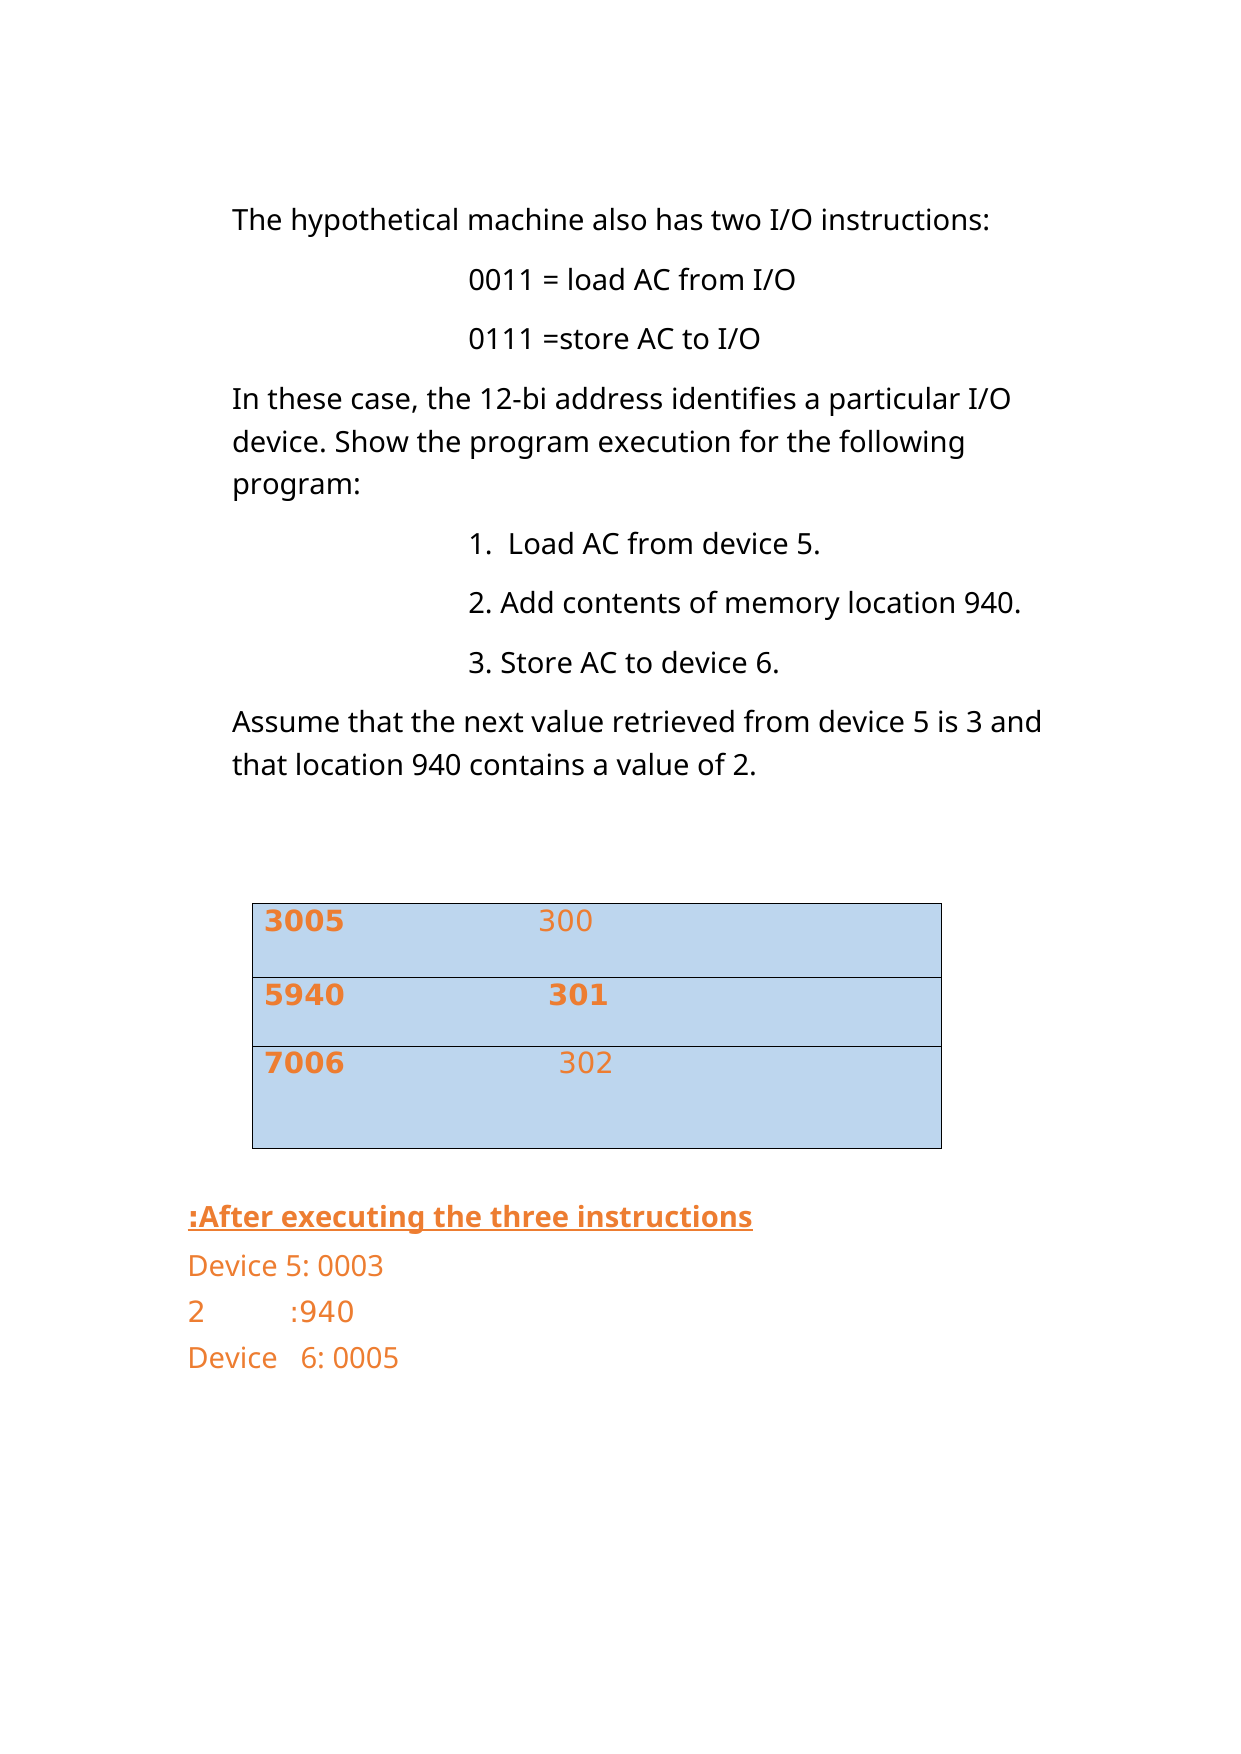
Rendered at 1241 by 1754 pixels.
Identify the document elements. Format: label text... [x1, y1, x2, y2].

table_cell 301 5940 [253, 978, 941, 1046]
list Device 5: 0003 [187, 1246, 1051, 1285]
text 1. Load AC from device 5. [468, 523, 1053, 563]
list After executing the three instructions: [187, 1196, 1051, 1236]
table_header 300 3005 [253, 904, 941, 977]
list Device 6: 0005 [187, 1337, 1051, 1377]
text 0011 = load AC from I/O [468, 259, 1053, 299]
text 3. Store AC to device 6. [468, 642, 1053, 682]
text The hypothetical machine also has two I/O instructions: [232, 199, 1053, 239]
text In these case, the 12-bi address identifies a particular I/O device. Show the program execution for the following program: [232, 378, 1053, 503]
text Assume that the next value retrieved from device 5 is 3 and that location 940 contains a value of 2. [232, 702, 1053, 784]
text 0111 =store AC to I/O [468, 318, 1053, 358]
table_cell 302 7006 [253, 1047, 941, 1148]
list 940: 2 [187, 1295, 1051, 1329]
text 2. Add contents of memory location 940. [468, 583, 1053, 622]
